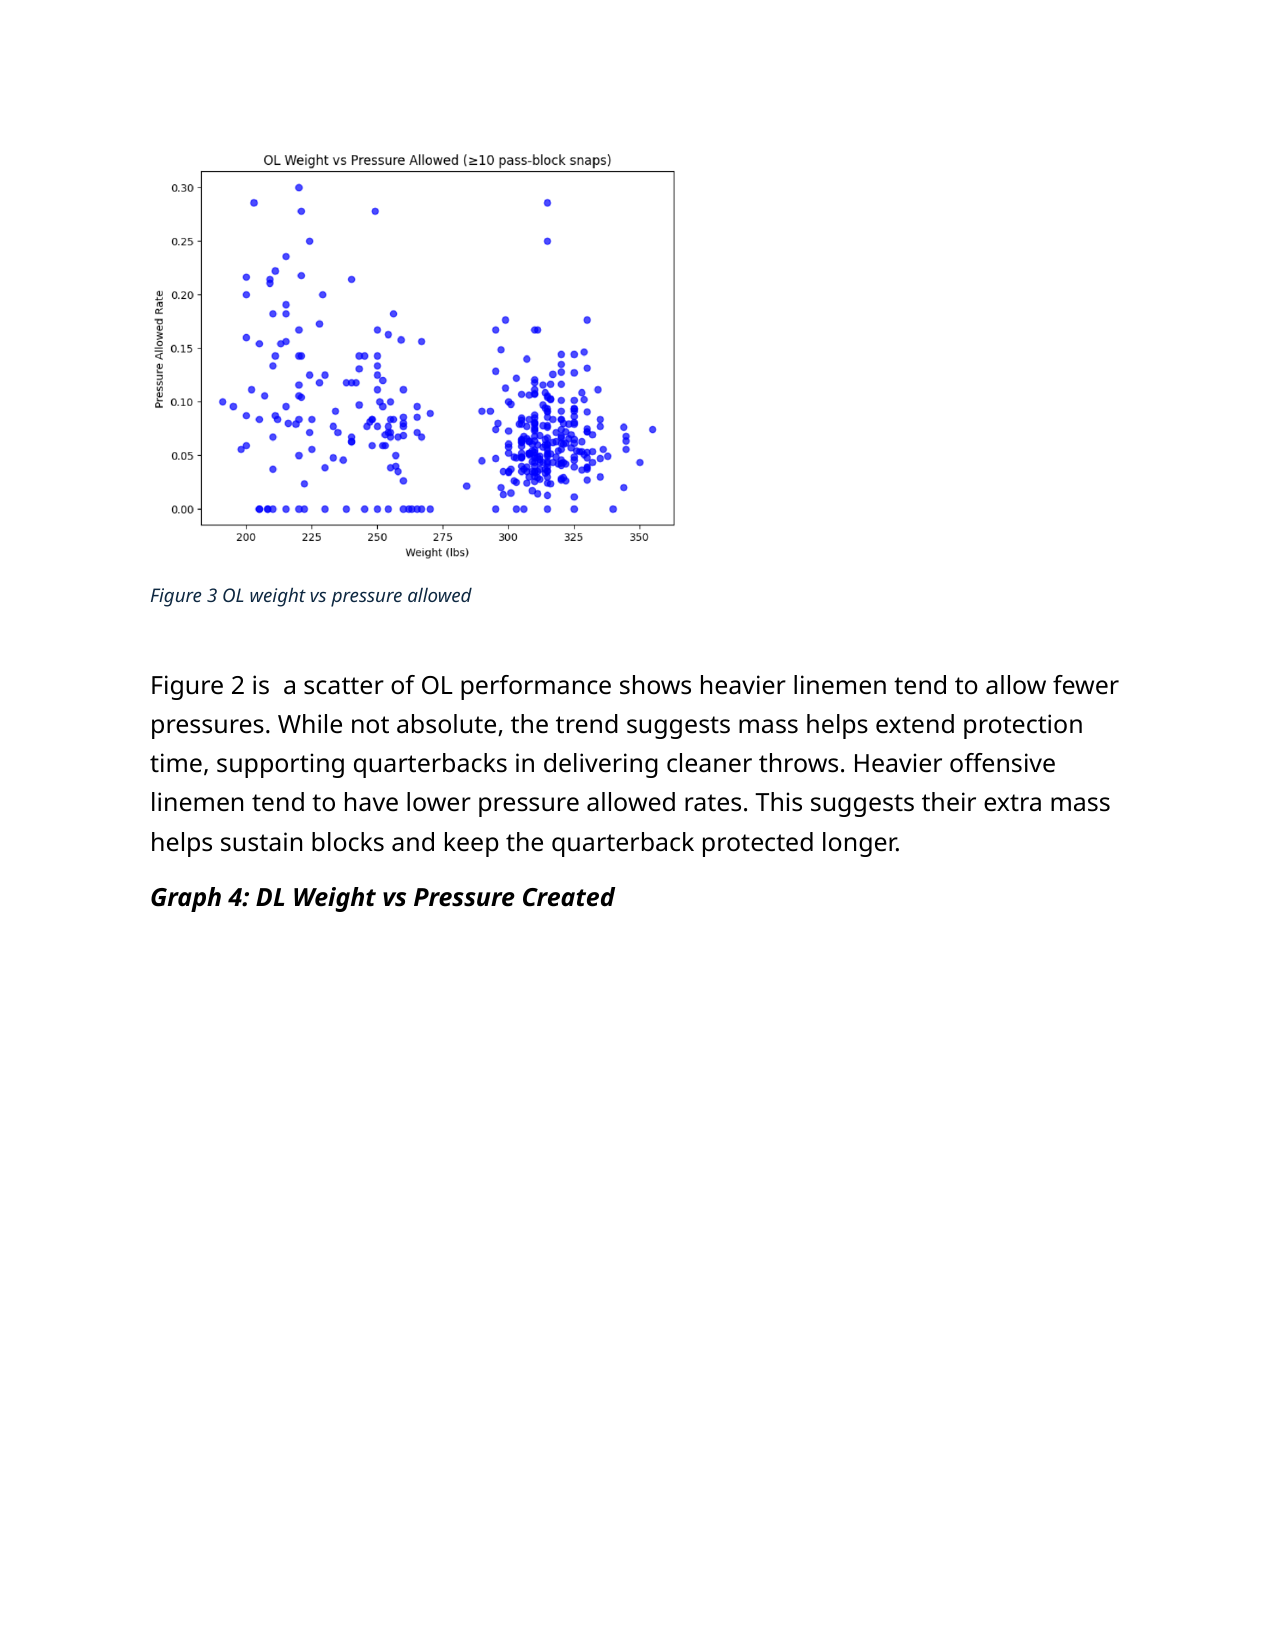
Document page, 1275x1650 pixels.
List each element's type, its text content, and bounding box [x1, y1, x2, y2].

text Figure 3 OL weight vs pressure allowed [150, 582, 1125, 608]
picture [150, 150, 679, 561]
text Graph 4: DL Weight vs Pressure Created [150, 880, 1125, 914]
text Figure 2 is a scatter of OL performance shows heavier linemen tend to allow fewer pressures. While not absolute, the trend suggests mass helps extend protection time, supporting quarterbacks in delivering cleaner throws. Heavier offensive linemen tend to have lower pressure allowed rates. This suggests their extra mass helps sustain blocks and keep the quarterback protected longer. [150, 628, 1125, 858]
